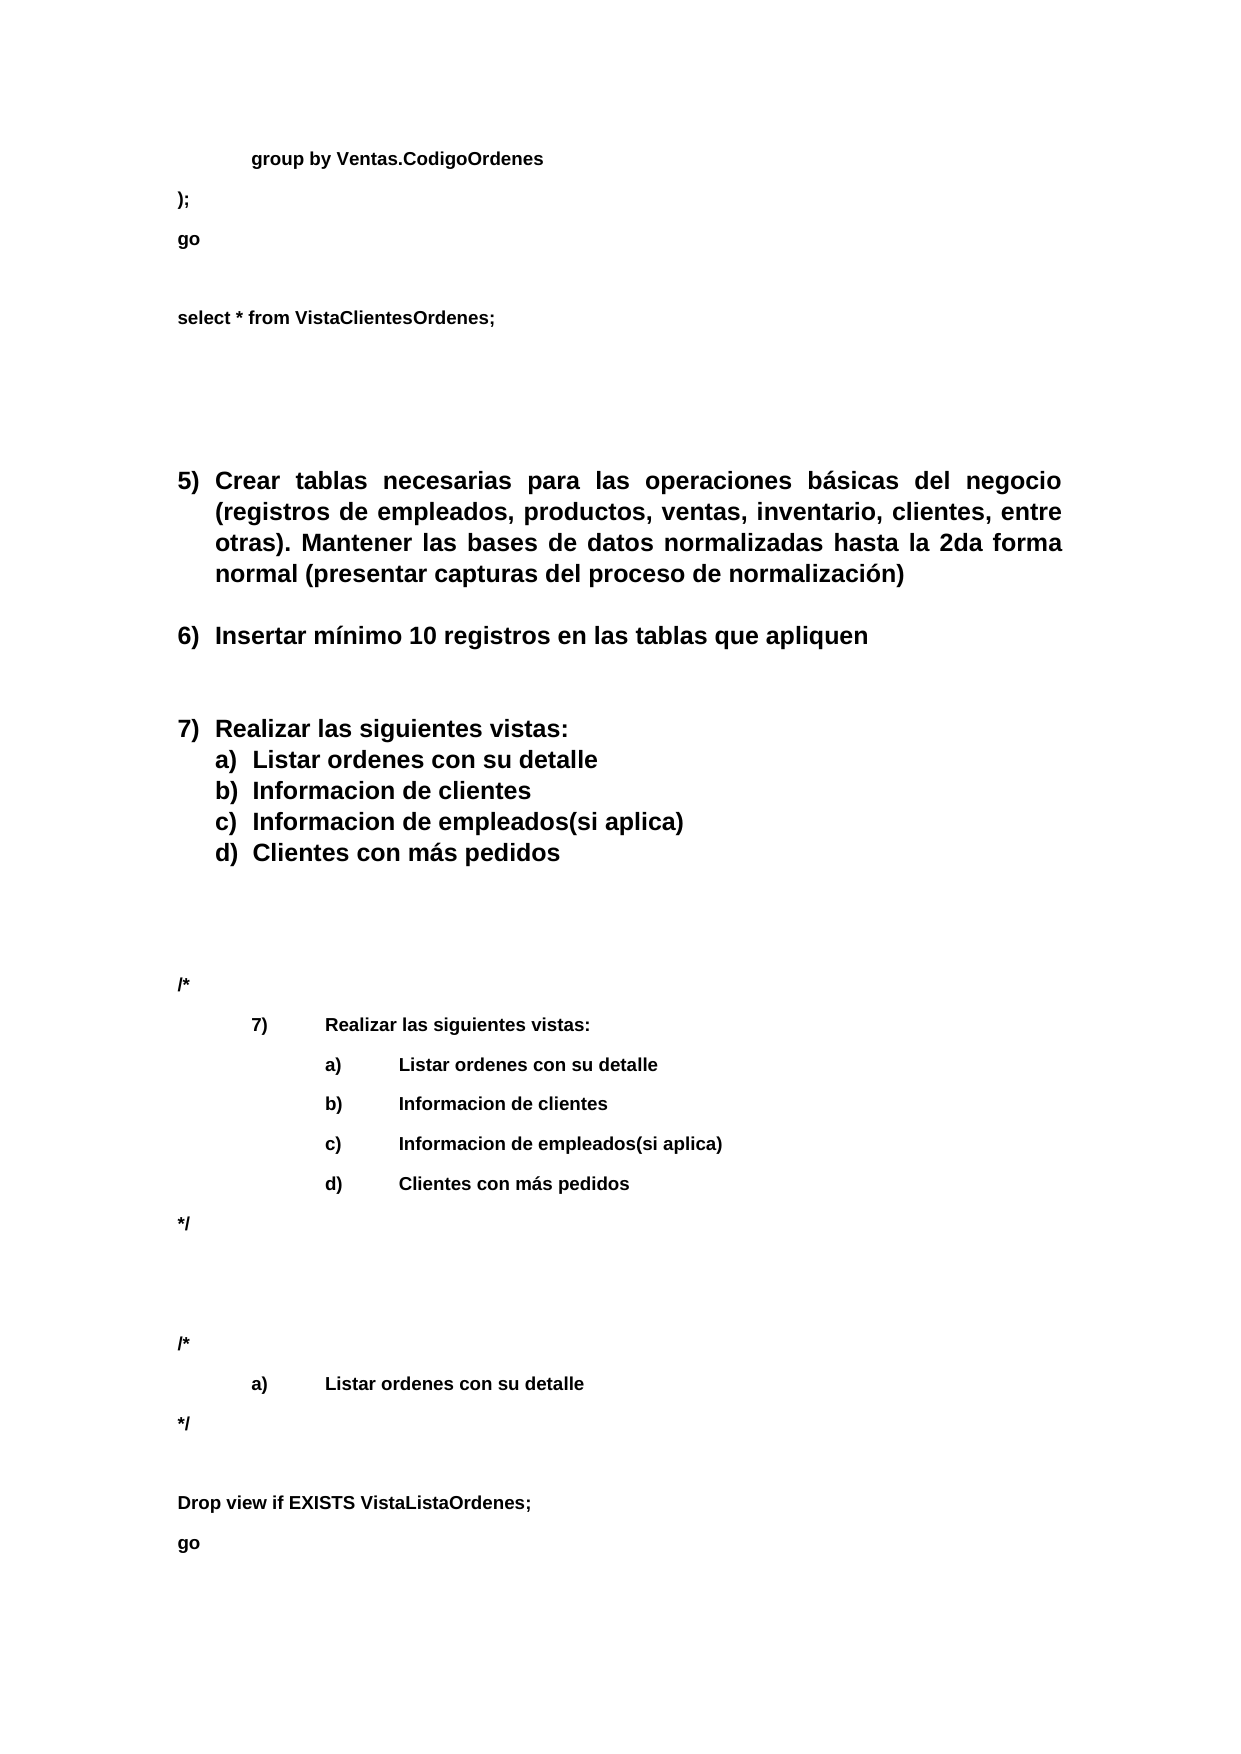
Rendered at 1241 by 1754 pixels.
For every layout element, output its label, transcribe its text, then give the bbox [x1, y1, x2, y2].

list Crear tablas necesarias para las operaciones básicas del negocio (registros de empleados, productos, ventas, inventario, clientes, entre otras). Mantener las bases de datos normalizadas hasta la 2da forma normal (presentar capturas del proceso de normalización) [177, 466, 1063, 588]
text a) Listar ordenes con su detalle [177, 1372, 1063, 1394]
list Informacion de empleados(si aplica) [215, 807, 1063, 836]
list Realizar las siguientes vistas: [177, 714, 1063, 743]
text group by Ventas.CodigoOrdenes [177, 148, 1063, 169]
text /* [177, 973, 1063, 995]
text d) Clientes con más pedidos [177, 1173, 1063, 1194]
text a) Listar ordenes con su detalle [177, 1053, 1063, 1075]
text */ [177, 1213, 1063, 1234]
text Drop view if EXISTS VistaListaOrdenes; [177, 1492, 1063, 1514]
text select * from VistaClientesOrdenes; [177, 307, 1063, 329]
text ); [177, 187, 1063, 209]
list Listar ordenes con su detalle [215, 745, 1063, 774]
list Informacion de clientes [215, 776, 1063, 805]
text c) Informacion de empleados(si aplica) [177, 1133, 1063, 1155]
text go [177, 1532, 1063, 1554]
text 7) Realizar las siguientes vistas: [177, 1013, 1063, 1035]
text go [177, 227, 1063, 249]
list Clientes con más pedidos [215, 838, 1063, 867]
list Insertar mínimo 10 registros en las tablas que apliquen [177, 621, 1063, 650]
text */ [177, 1412, 1063, 1434]
text /* [177, 1333, 1063, 1354]
text b) Informacion de clientes [177, 1093, 1063, 1115]
